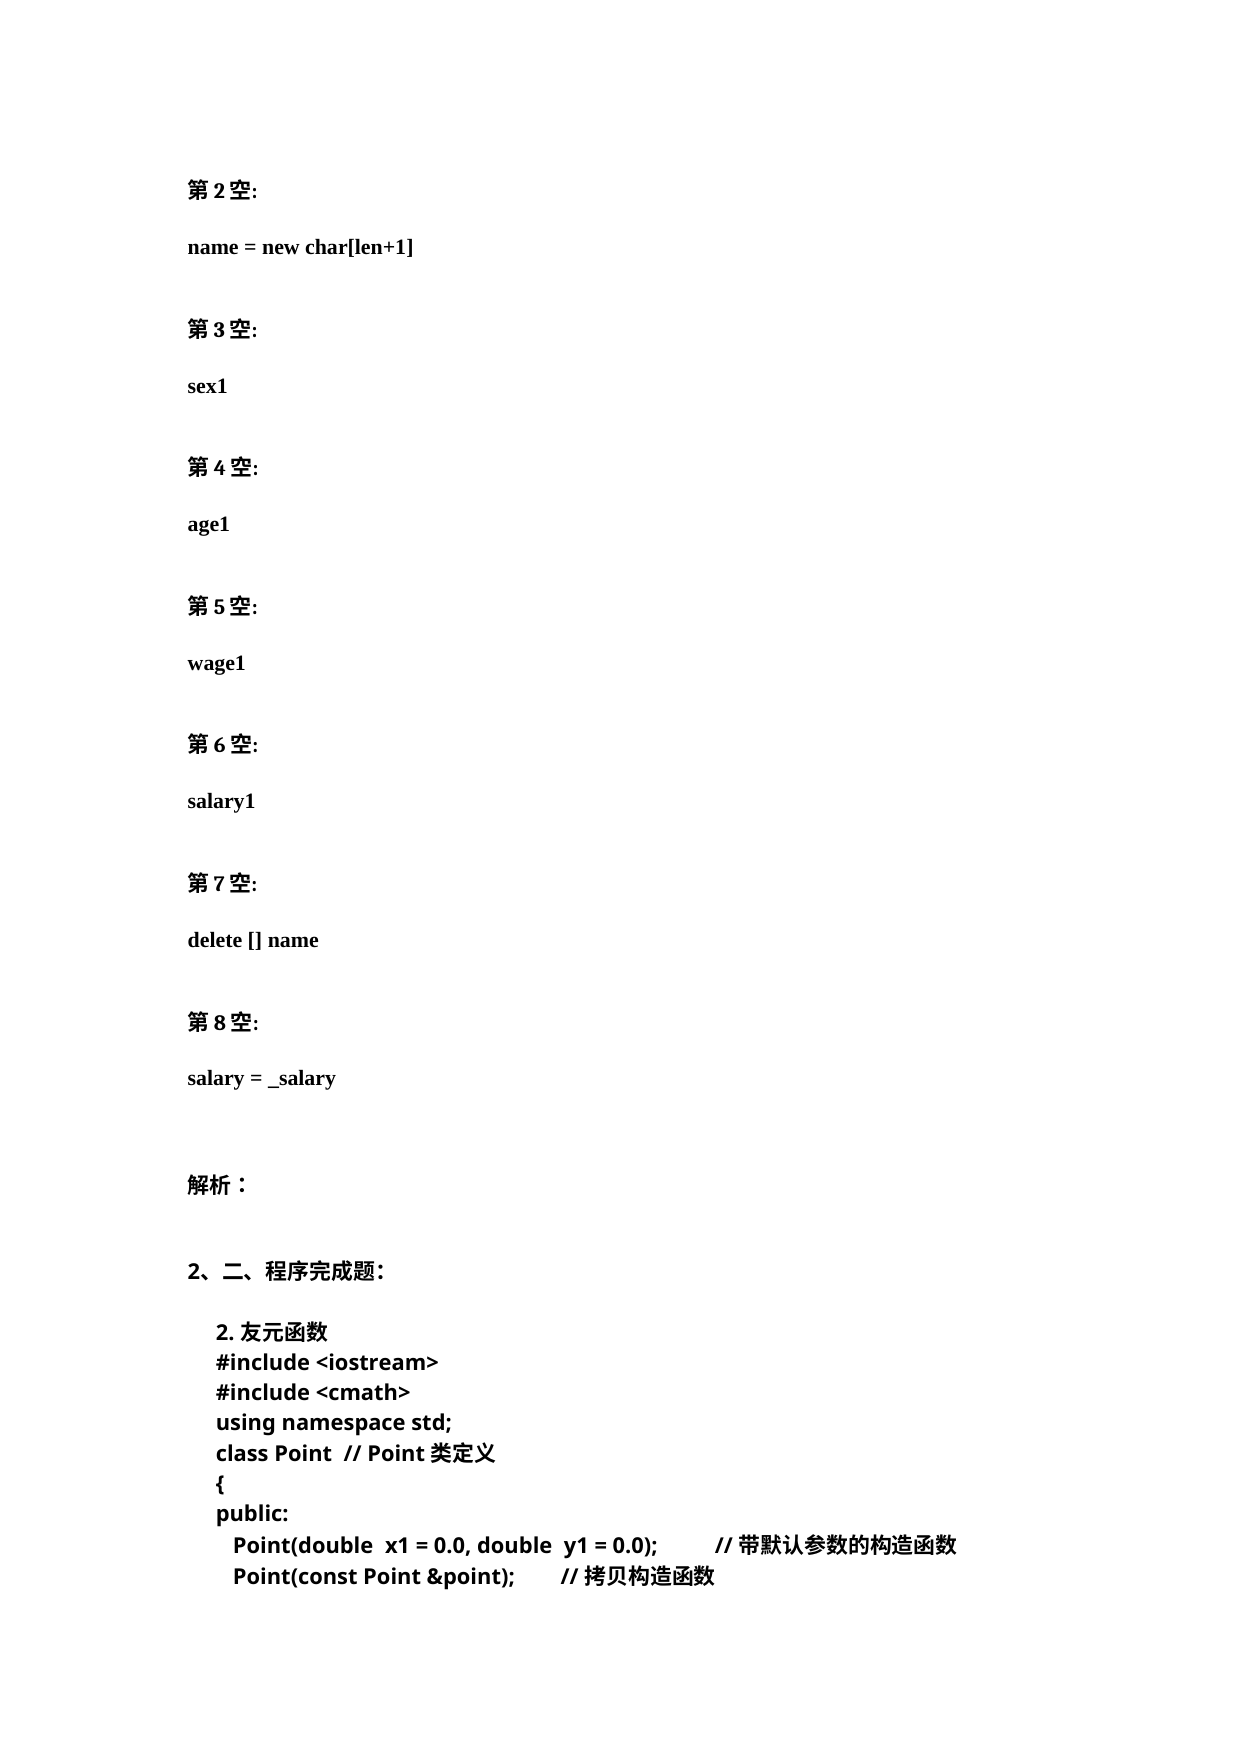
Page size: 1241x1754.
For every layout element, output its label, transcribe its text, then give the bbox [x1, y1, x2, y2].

text delete [] name [187, 927, 1053, 952]
text using namespace std; [216, 1406, 1018, 1436]
text salary1 [187, 788, 1053, 813]
text name = new char[len+1] [187, 234, 1053, 259]
text salary = _salary [187, 1065, 1053, 1091]
text 第8空: [187, 981, 1053, 1036]
text 第6空: [187, 704, 1053, 759]
text Point(double x1 = 0.0, double y1 = 0.0); // 带默认参数的构造函数 [216, 1528, 1018, 1559]
text 第5空: [187, 566, 1053, 621]
text 解析： [187, 1170, 1053, 1200]
text sex1 [187, 373, 1053, 398]
text #include <cmath> [216, 1377, 1018, 1406]
text wage1 [187, 650, 1053, 675]
text { [216, 1468, 1018, 1498]
text 第7空: [187, 843, 1053, 898]
text 2. 友元函数 [216, 1315, 1018, 1347]
text age1 [187, 511, 1053, 536]
text #include <iostream> [216, 1347, 1018, 1377]
text class Point // Point 类定义 [216, 1436, 1018, 1468]
text 第4空: [187, 427, 1053, 482]
text Point(const Point &point); // 拷贝构造函数 [216, 1559, 1018, 1591]
text public: [216, 1498, 1018, 1528]
text 2、二、程序完成题： [187, 1254, 1053, 1286]
text 第3空: [187, 288, 1053, 343]
text 第2空: [187, 150, 1053, 205]
